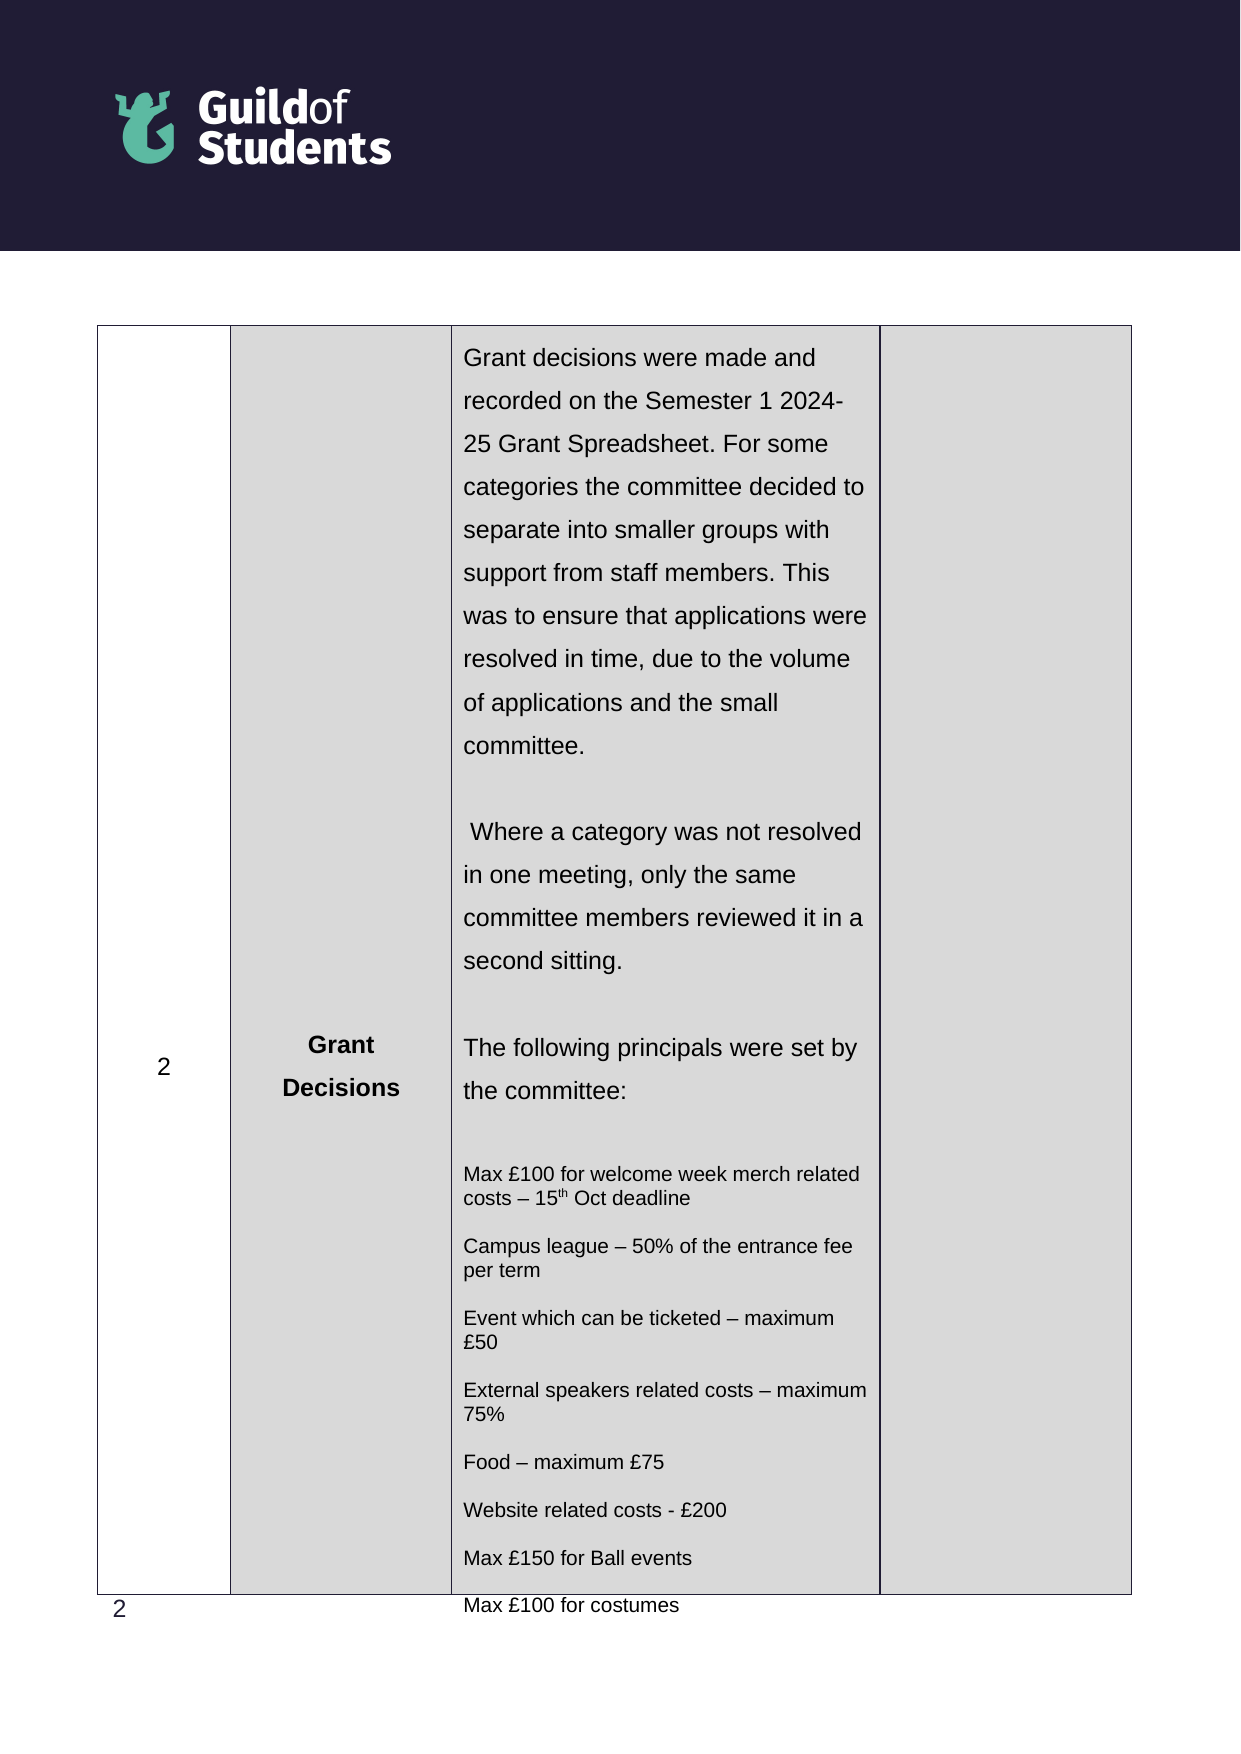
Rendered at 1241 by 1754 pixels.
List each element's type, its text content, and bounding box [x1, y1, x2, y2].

table_cell Grant decisions were made and recorded on the Semester 1 2024-25 Grant Spreadsheet. For some categories the committee decided to separate into smaller groups with support from staff members. This was to ensure that applications were resolved in time, due to the volume of applications and the small committee. Where a category was not resolved in one meeting, only the same committee members reviewed it in a second sitting. The following principals were set by the committee: Max £100 for welcome week merch related costs – 15th Oct deadline Campus league – 50% of the entrance fee per term Event which can be ticketed – maximum £50 External speakers related costs – maximum 75% Food – maximum £75 Website related costs - £200 Max £150 for Ball events Max £100 for costumes Tech – 50%, max of £500 £25 for one off events Sport equipment – 50% max of £75 [452, 326, 879, 1594]
table_cell 2 [98, 326, 230, 1594]
table_cell [881, 326, 1131, 1594]
table_cell Grant Decisions [231, 326, 451, 1594]
picture [0, 0, 1241, 251]
